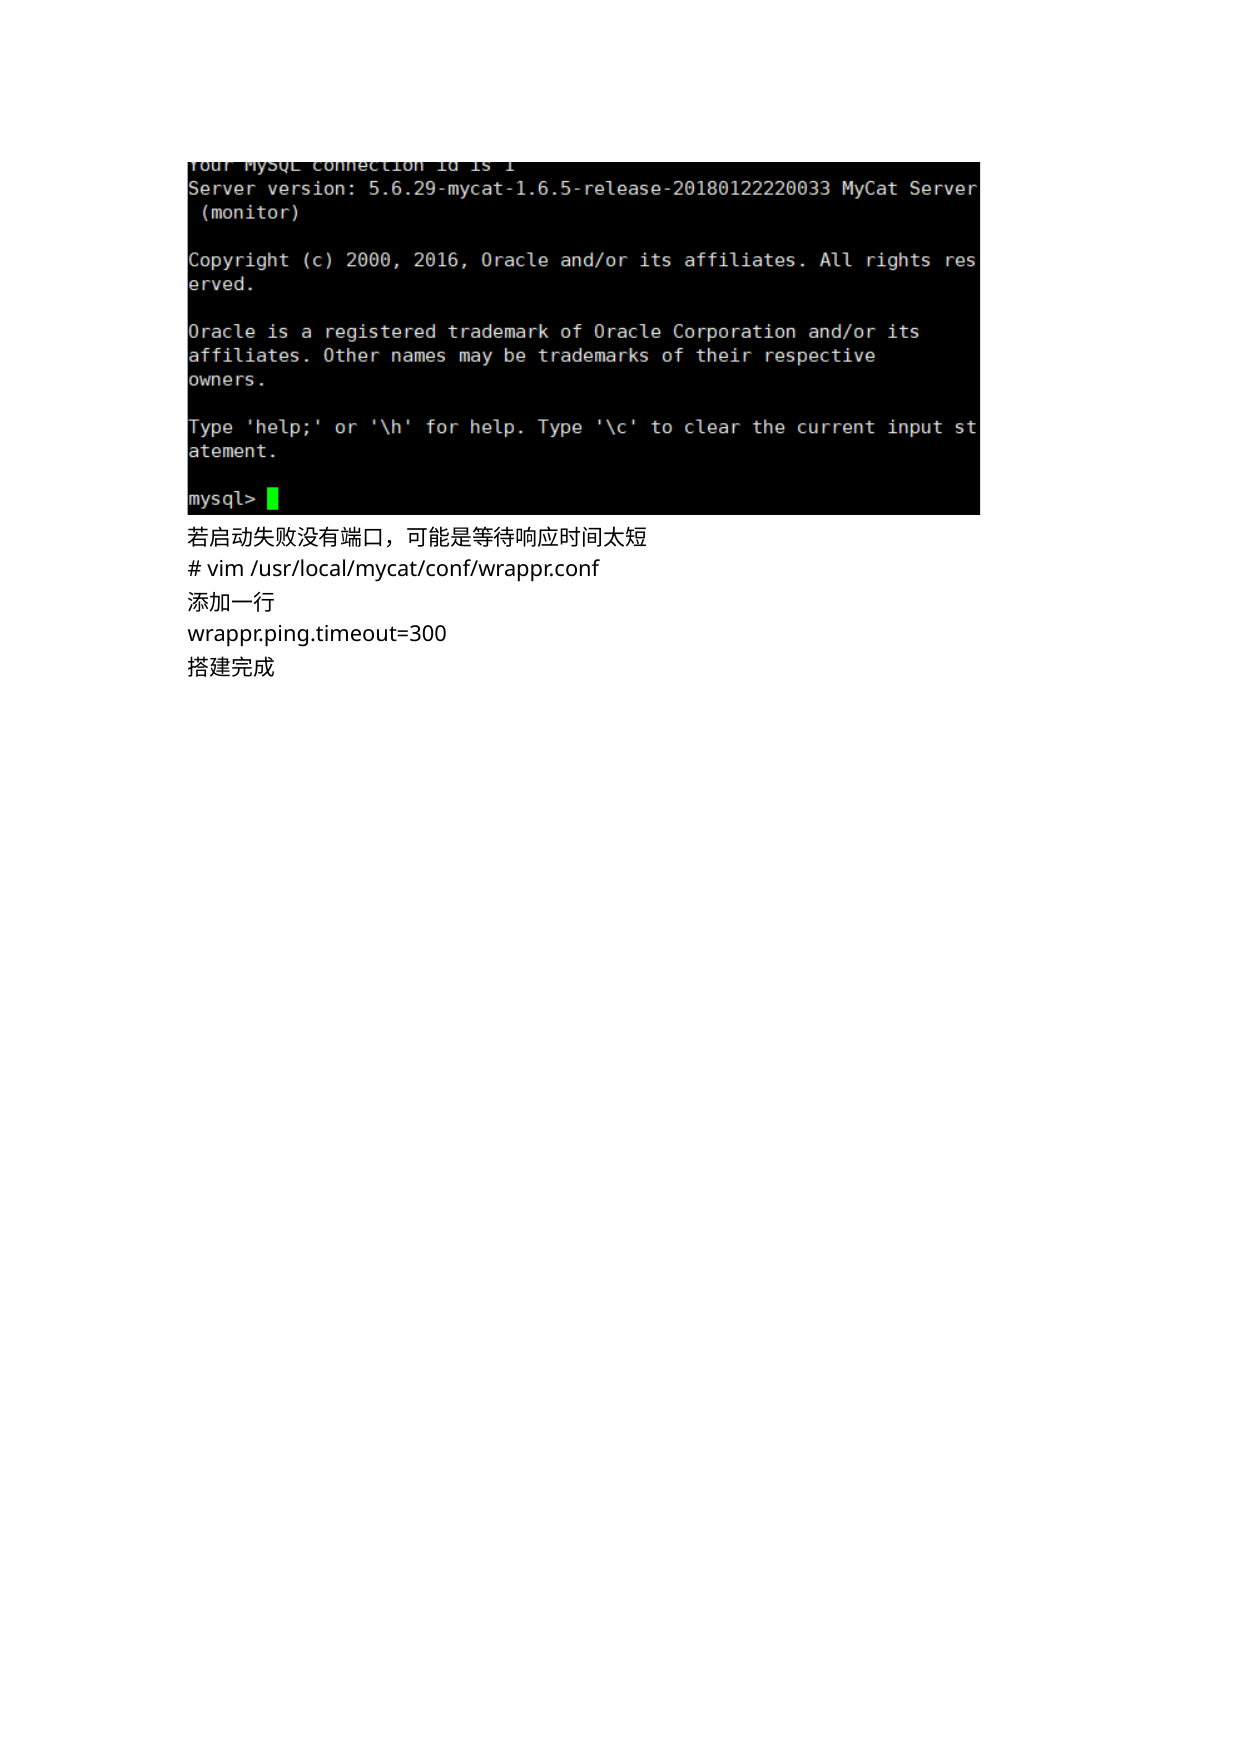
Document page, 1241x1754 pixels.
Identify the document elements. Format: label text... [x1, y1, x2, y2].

picture [187, 162, 980, 515]
text 添加一行 [187, 584, 1053, 617]
text # vim /usr/local/mycat/conf/wrappr.conf [187, 552, 1053, 584]
text wrappr.ping.timeout=300 [187, 617, 1053, 649]
text 搭建完成 [187, 649, 1053, 682]
text 若启动失败没有端口，可能是等待响应时间太短 [187, 519, 1053, 552]
